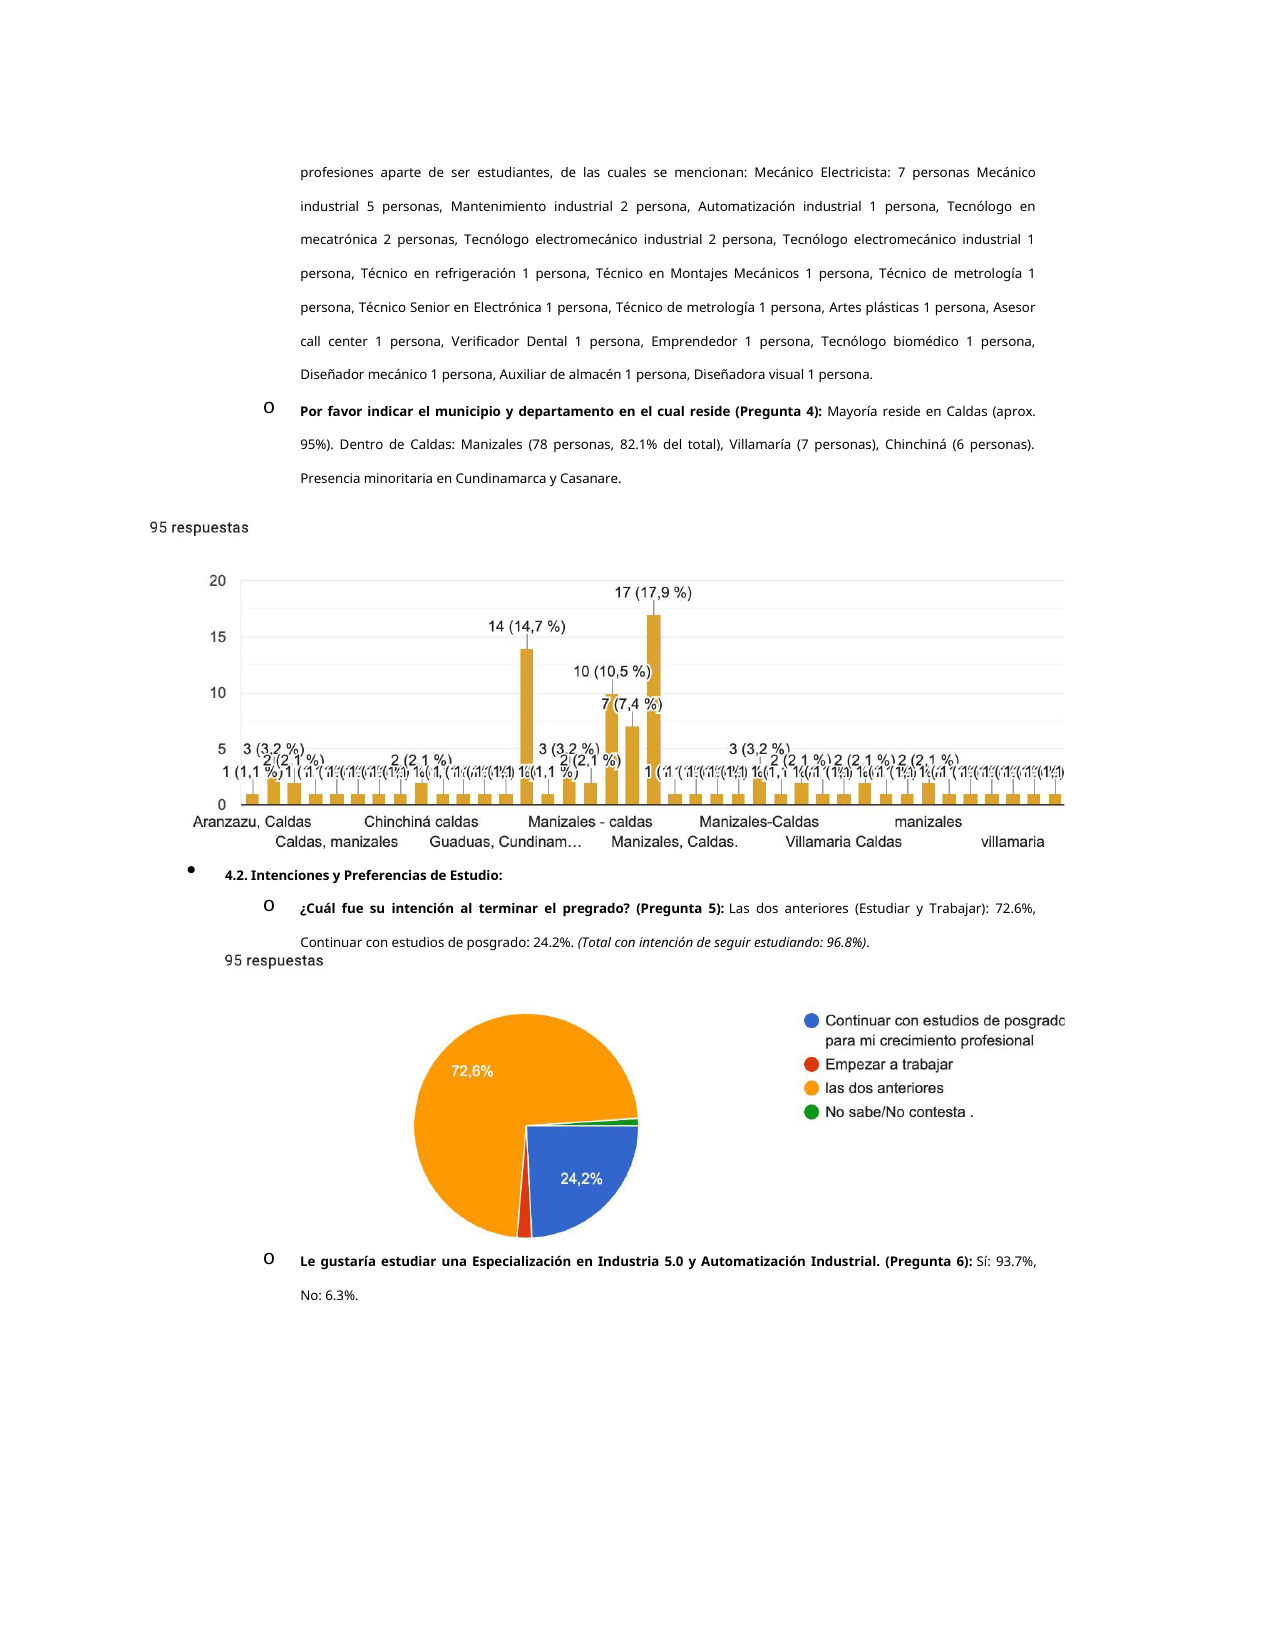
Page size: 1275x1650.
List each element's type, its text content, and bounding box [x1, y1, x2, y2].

list 4.2. Intenciones y Preferencias de Estudio: [188, 853, 1036, 884]
list Le gustaría estudiar una Especialización en Industria 5.0 y Automatización Industrial. (Pregunta 6): Sí: 93.7%, No: 6.3%. [263, 1239, 1036, 1304]
list ¿Cuál fue su intención al terminar el pregrado? (Pregunta 5): Las dos anteriores (Estudiar y Trabajar): 72.6%, Continuar con estudios de posgrado: 24.2%. (Total con intención de seguir estudiando: 96.8%). [263, 887, 1036, 952]
list Por favor indicar el municipio y departamento en el cual reside (Pregunta 4): Mayoría reside en Caldas (aprox. 95%). Dentro de Caldas: Manizales (78 personas, 82.1% del total), Villamaría (7 personas), Chinchiná (6 personas). Presencia minoritaria en Cundinamarca y Casanare. [263, 389, 1036, 487]
